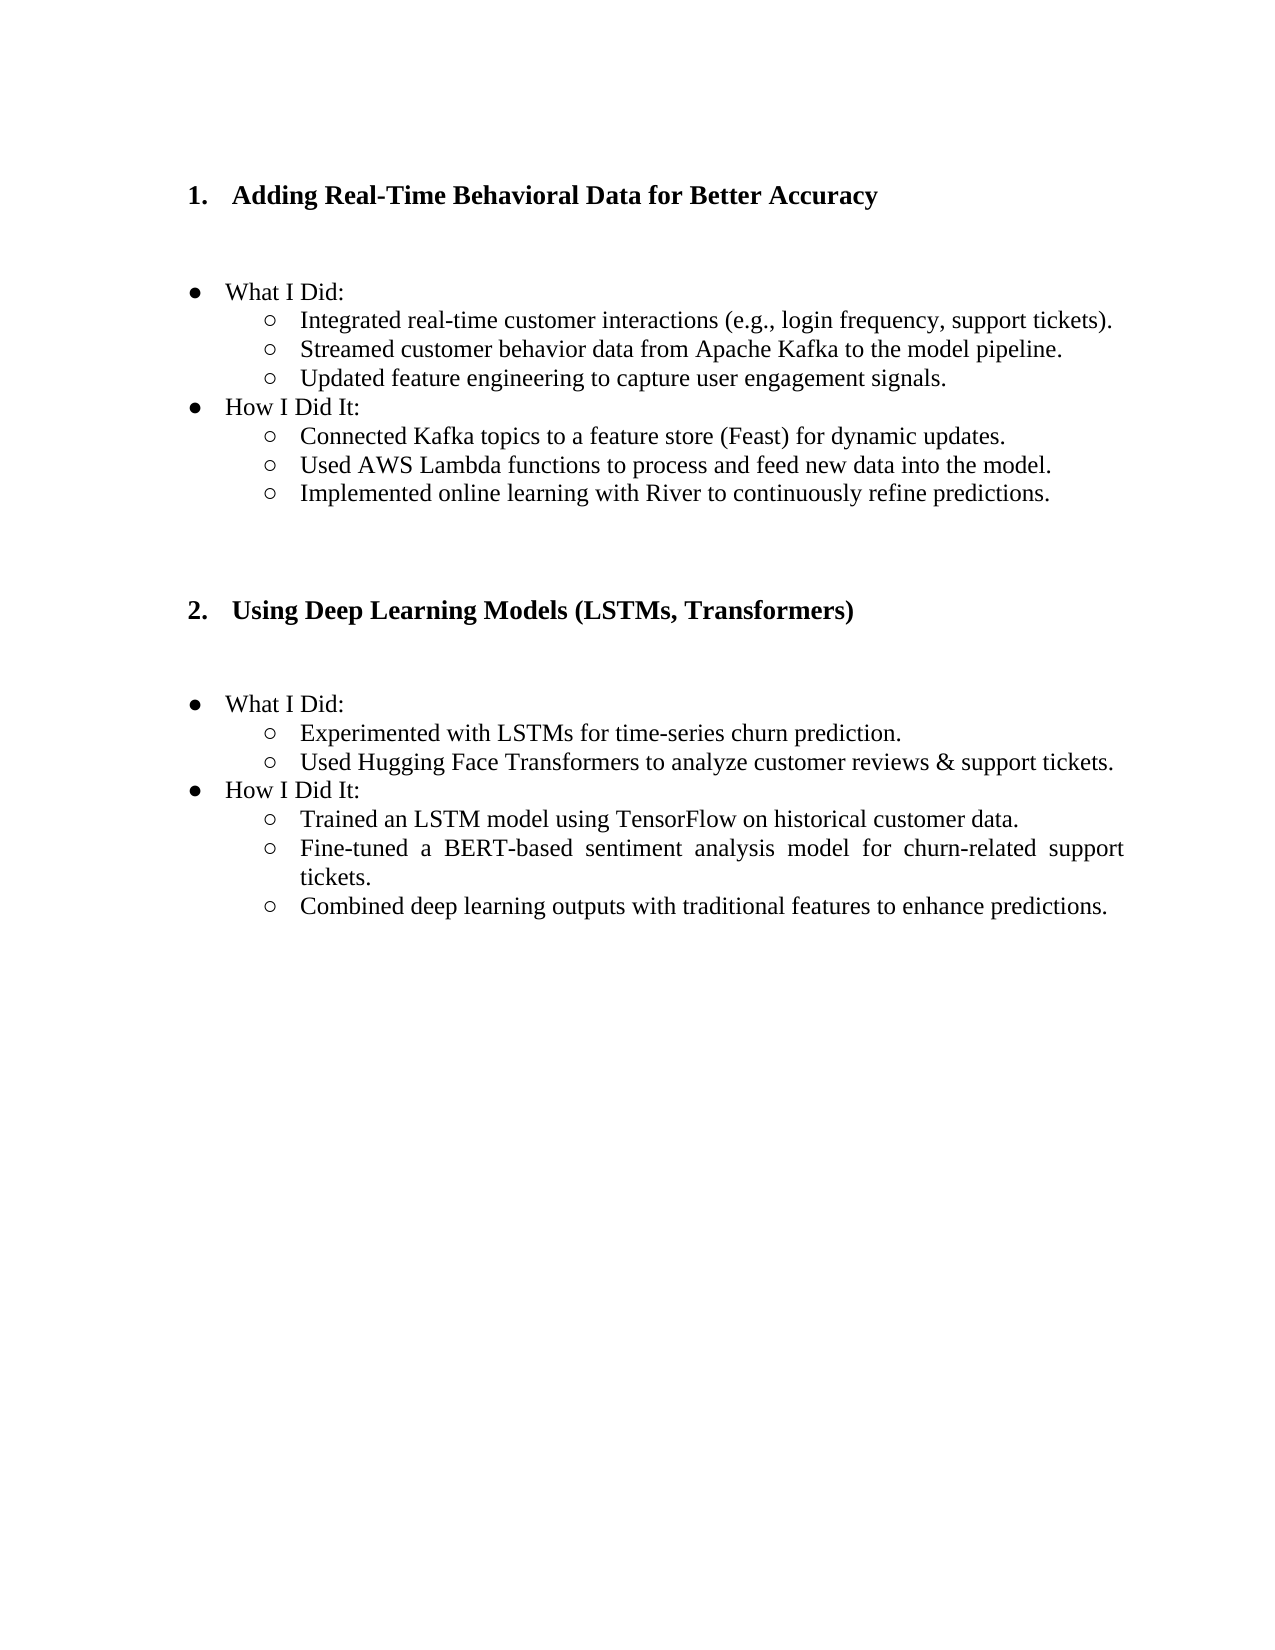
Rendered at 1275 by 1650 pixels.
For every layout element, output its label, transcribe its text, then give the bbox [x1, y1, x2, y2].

subtitle Using Deep Learning Models (LSTMs, Transformers) [187, 594, 1125, 626]
list Combined deep learning outputs with traditional features to enhance predictions. [262, 891, 1125, 920]
list Used AWS Lambda functions to process and feed new data into the model. [262, 449, 1125, 478]
list Connected Kafka topics to a feature store (Feast) for dynamic updates. [262, 421, 1125, 449]
list Streamed customer behavior data from Apache Kafka to the model pipeline. [262, 334, 1125, 363]
list How I Did It: [187, 392, 1125, 421]
list Experimented with LSTMs for time-series churn prediction. [262, 718, 1125, 747]
list Implemented online learning with River to continuously refine predictions. [262, 478, 1125, 507]
list Fine-tuned a BERT-based sentiment analysis model for churn-related support tickets. [262, 833, 1125, 891]
subtitle Adding Real-Time Behavioral Data for Better Accuracy [187, 179, 1125, 210]
list Used Hugging Face Transformers to analyze customer reviews & support tickets. [262, 747, 1125, 776]
list Trained an LSTM model using TensorFlow on historical customer data. [262, 804, 1125, 833]
list Integrated real-time customer interactions (e.g., login frequency, support tickets). [262, 305, 1125, 334]
list What I Did: [187, 689, 1125, 718]
list What I Did: [187, 277, 1125, 305]
list How I Did It: [187, 776, 1125, 804]
list Updated feature engineering to capture user engagement signals. [262, 363, 1125, 392]
